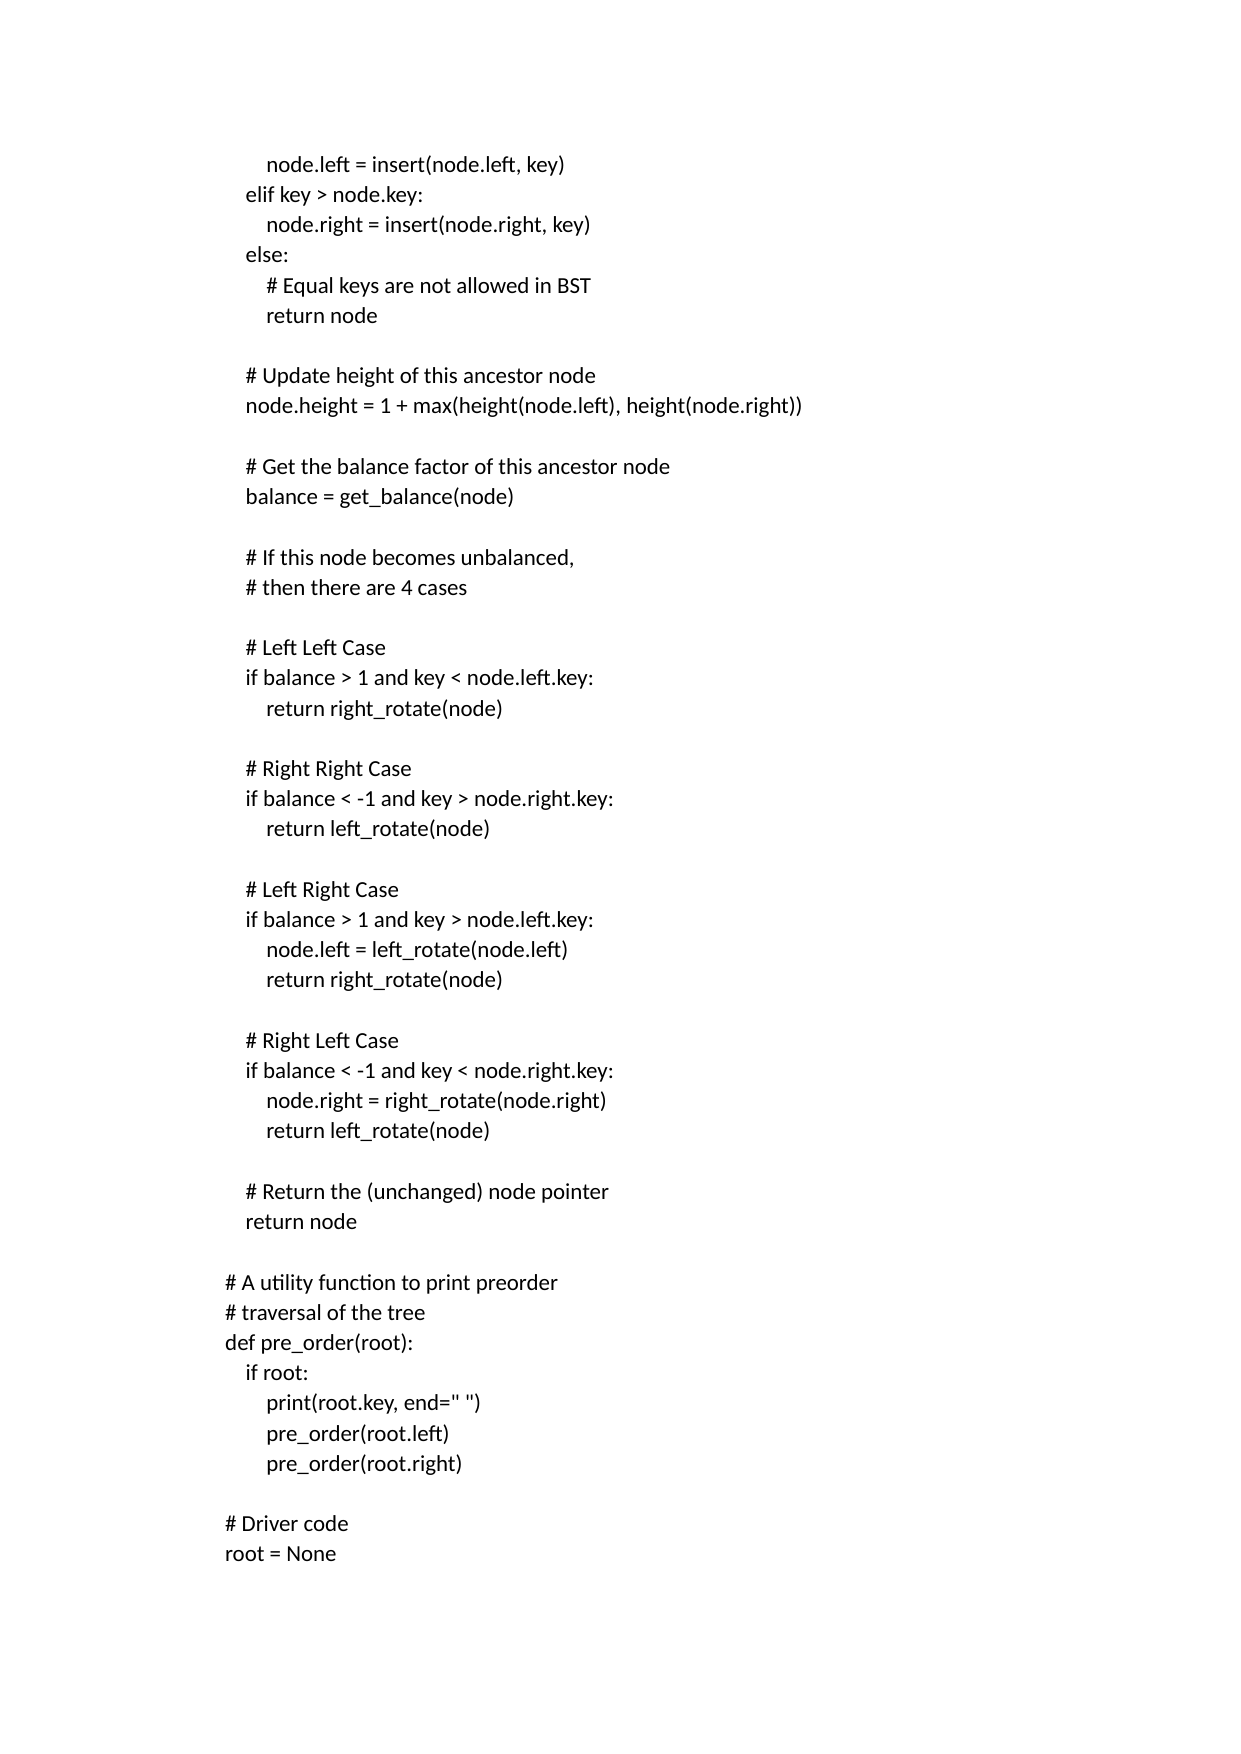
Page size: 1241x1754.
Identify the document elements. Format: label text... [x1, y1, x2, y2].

list balance = get_balance(node) [225, 482, 1090, 510]
list # Update height of this ancestor node [225, 361, 1090, 389]
list return right_rotate(node) [225, 694, 1090, 722]
list print(root.key, end=" ") [225, 1388, 1090, 1417]
list # If this node becomes unbalanced, [225, 543, 1090, 571]
list # Left Left Case [225, 633, 1090, 661]
list # Get the balance factor of this ancestor node [225, 452, 1090, 480]
list # then there are 4 cases [225, 573, 1090, 601]
list # Right Right Case [225, 754, 1090, 782]
list # Equal keys are not allowed in BST [225, 271, 1090, 299]
list # Driver code [225, 1509, 1090, 1537]
list root = None [225, 1539, 1090, 1568]
list if root: [225, 1358, 1090, 1386]
list return node [225, 301, 1090, 329]
list if balance < -1 and key > node.right.key: [225, 784, 1090, 812]
list node.height = 1 + max(height(node.left), height(node.right)) [225, 392, 1090, 420]
list # Right Left Case [225, 1026, 1090, 1054]
list # traversal of the tree [225, 1298, 1090, 1326]
list return node [225, 1207, 1090, 1235]
list # A utility function to print preorder [225, 1268, 1090, 1296]
list if balance < -1 and key < node.right.key: [225, 1056, 1090, 1084]
list if balance > 1 and key < node.left.key: [225, 663, 1090, 692]
list # Left Right Case [225, 875, 1090, 903]
list def pre_order(root): [225, 1328, 1090, 1356]
list return left_rotate(node) [225, 1117, 1090, 1145]
list pre_order(root.right) [225, 1449, 1090, 1477]
list if balance > 1 and key > node.left.key: [225, 905, 1090, 933]
list node.left = insert(node.left, key) [225, 150, 1090, 178]
list node.right = insert(node.right, key) [225, 210, 1090, 238]
list node.right = right_rotate(node.right) [225, 1086, 1090, 1114]
list else: [225, 241, 1090, 269]
list node.left = left_rotate(node.left) [225, 935, 1090, 963]
list return left_rotate(node) [225, 814, 1090, 843]
list # Return the (unchanged) node pointer [225, 1177, 1090, 1205]
list elif key > node.key: [225, 180, 1090, 208]
list return right_rotate(node) [225, 966, 1090, 994]
list pre_order(root.left) [225, 1419, 1090, 1447]
